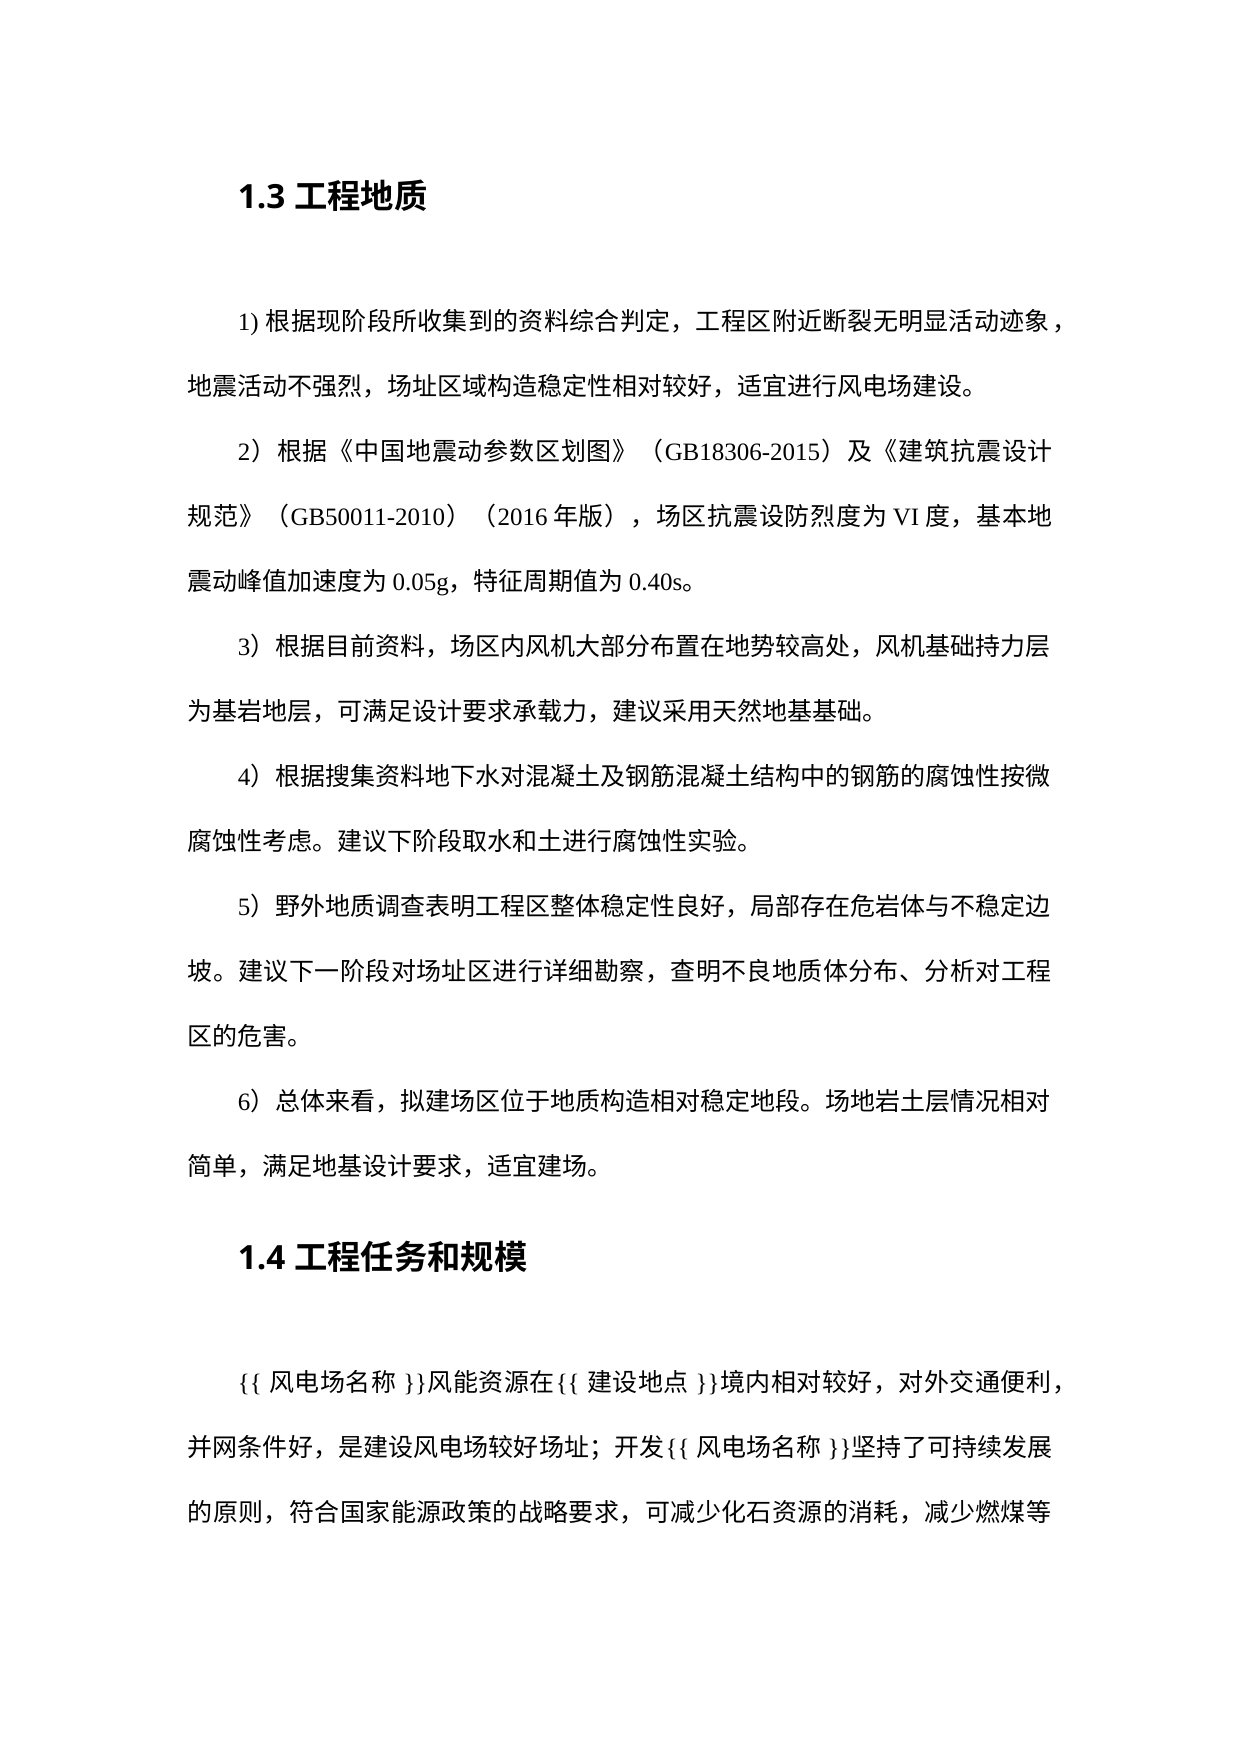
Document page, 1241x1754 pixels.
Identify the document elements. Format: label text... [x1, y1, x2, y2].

text 6）总体来看，拟建场区位于地质构造相对稳定地段。场地岩土层情况相对简单，满足地基设计要求，适宜建场。 [187, 1067, 1053, 1197]
text 5）野外地质调查表明工程区整体稳定性良好，局部存在危岩体与不稳定边坡。建议下一阶段对场址区进行详细勘察，查明不良地质体分布、分析对工程区的危害。 [187, 872, 1053, 1067]
subtitle 1.4 工程任务和规模 [187, 1222, 1053, 1287]
text 2）根据《中国地震动参数区划图》（GB18306-2015）及《建筑抗震设计规范》（GB50011-2010）（2016年版），场区抗震设防烈度为VI度，基本地震动峰值加速度为0.05g，特征周期值为0.40s。 [187, 417, 1053, 612]
text 4）根据搜集资料地下水对混凝土及钢筋混凝土结构中的钢筋的腐蚀性按微腐蚀性考虑。建议下阶段取水和土进行腐蚀性实验。 [187, 742, 1053, 872]
text 1) 根据现阶段所收集到的资料综合判定，工程区附近断裂无明显活动迹象，地震活动不强烈，场址区域构造稳定性相对较好，适宜进行风电场建设。 [187, 287, 1053, 417]
text 3）根据目前资料，场区内风机大部分布置在地势较高处，风机基础持力层为基岩地层，可满足设计要求承载力，建议采用天然地基基础。 [187, 612, 1053, 742]
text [187, 1348, 1053, 1543]
subtitle 1.3 工程地质 [187, 162, 1053, 227]
